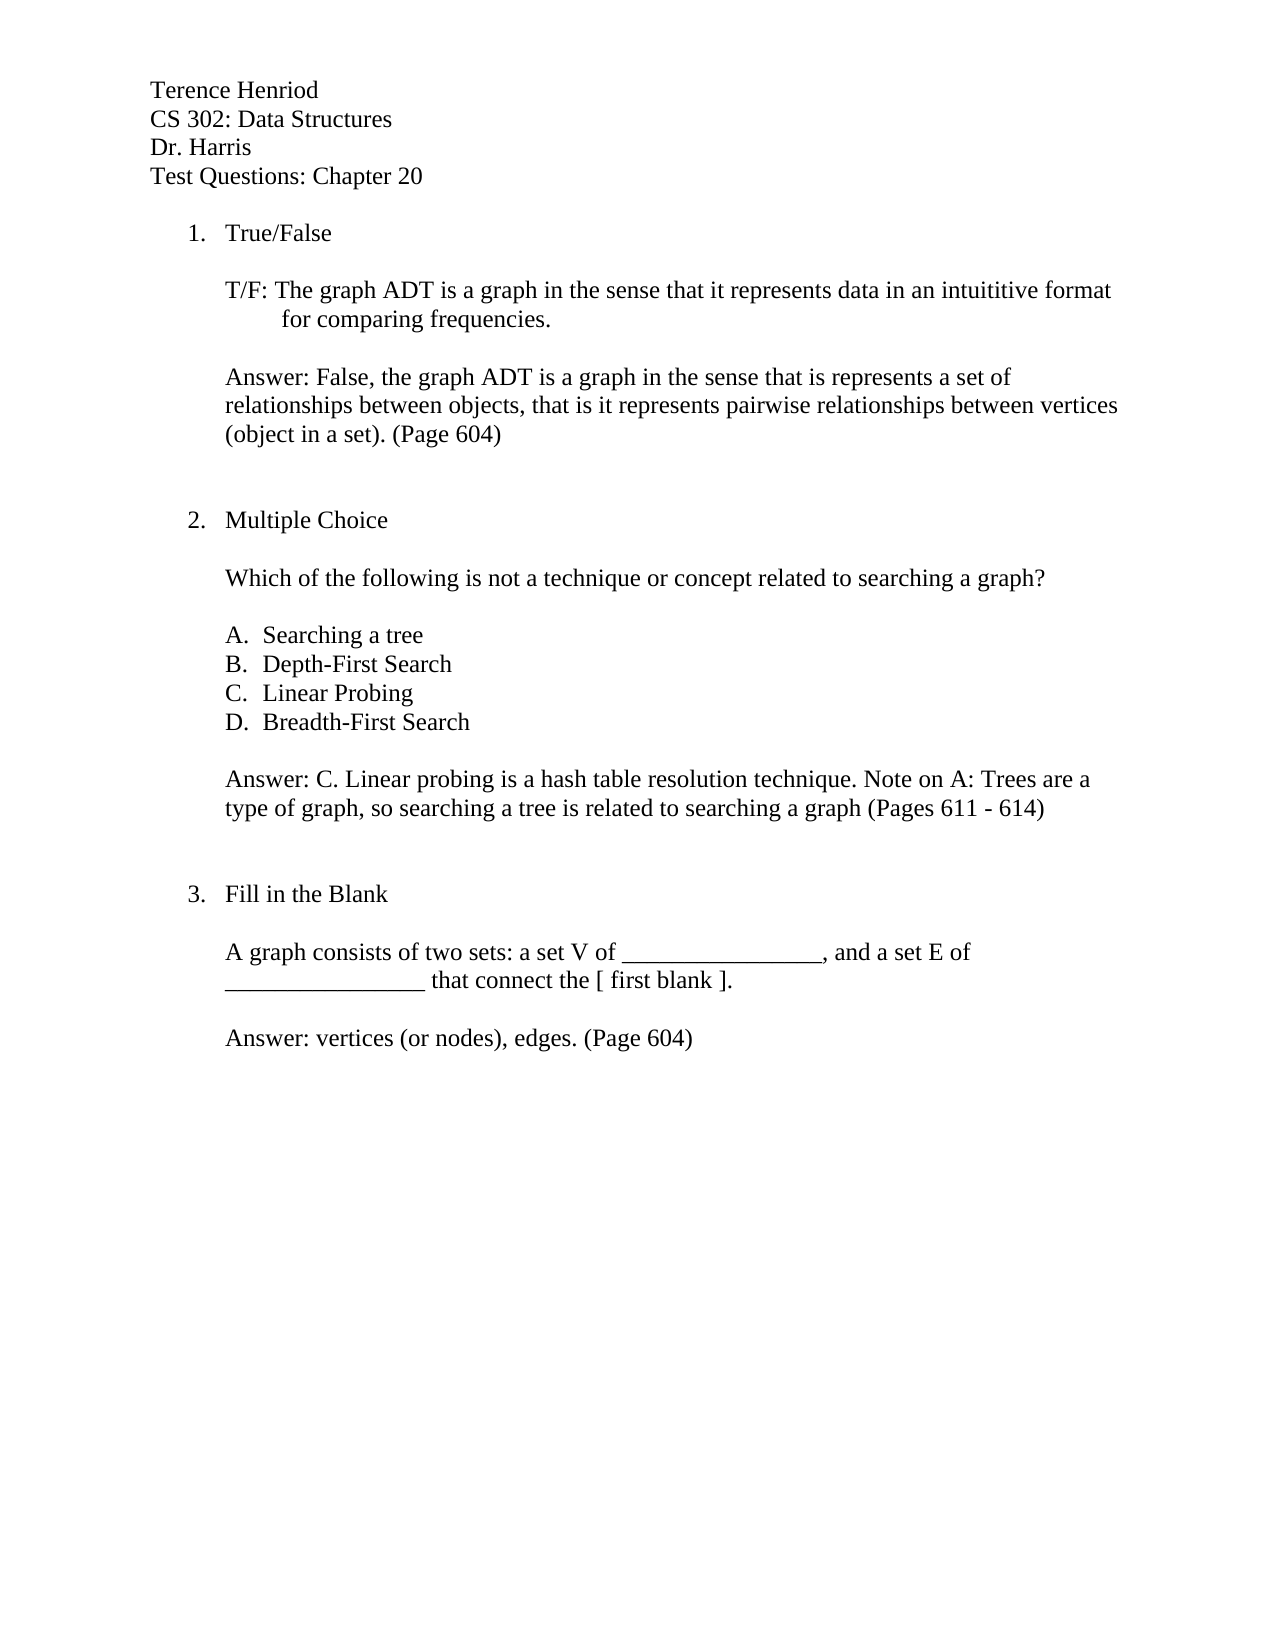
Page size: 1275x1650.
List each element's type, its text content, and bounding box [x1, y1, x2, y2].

list Fill in the Blank [187, 879, 1125, 908]
list Searching a tree [225, 621, 1125, 649]
text A graph consists of two sets: a set V of ________________, and a set E of ________________ that connect the [ first blank ]. [225, 937, 1125, 994]
list True/False [187, 218, 1125, 247]
list Multiple Choice [187, 506, 1125, 534]
text Answer: vertices (or nodes), edges. (Page 604) [225, 1023, 1125, 1052]
list Linear Probing [225, 678, 1125, 707]
list Depth-First Search [225, 649, 1125, 678]
text Answer: False, the graph ADT is a graph in the sense that is represents a set of relationships between objects, that is it represents pairwise relationships between vertices (object in a set). (Page 604) [225, 362, 1125, 448]
text T/F: The graph ADT is a graph in the sense that it represents data in an intuititive format for comparing frequencies. [225, 276, 1125, 333]
list Breadth-First Search [225, 707, 1125, 736]
text Which of the following is not a technique or concept related to searching a graph? [225, 563, 1125, 592]
text Answer: C. Linear probing is a hash table resolution technique. Note on A: Trees are a type of graph, so searching a tree is related to searching a graph (Pages 611 - 614) [225, 764, 1125, 822]
